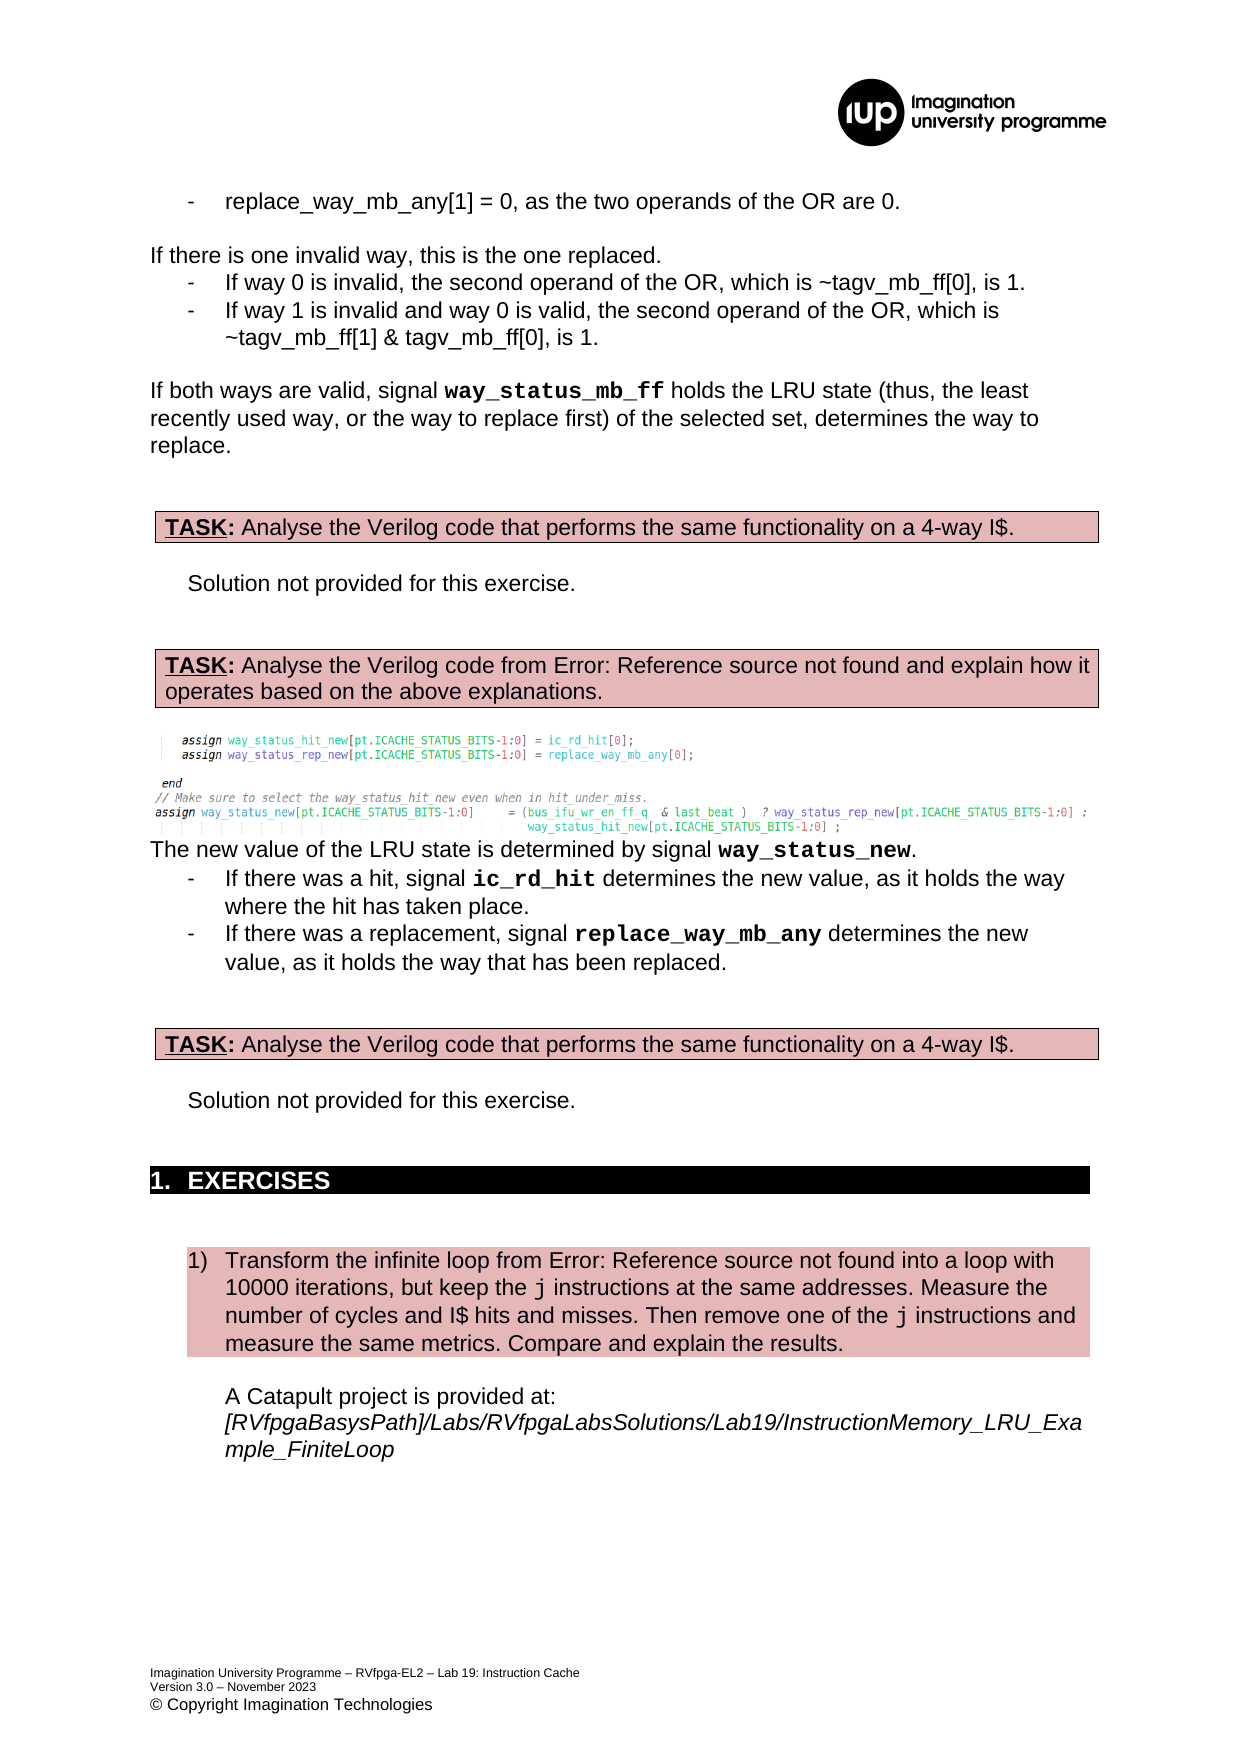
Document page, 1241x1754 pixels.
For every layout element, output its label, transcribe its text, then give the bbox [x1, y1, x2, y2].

picture [837, 77, 1108, 148]
list If there was a hit, signal ic_rd_hit determines the new value, as it holds the way where the hit has taken place. [187, 864, 1090, 919]
text If there is one invalid way, this is the one replaced. [150, 242, 1090, 268]
list TASK: Analyse the Verilog code that performs the same functionality on a 4-way I$. [156, 1029, 1098, 1059]
list If way 0 is invalid, the second operand of the OR, which is ~tagv_mb_ff[0], is 1. [187, 268, 1090, 296]
list A Catapult project is provided at: [RVfpgaBasysPath]/Labs/RVfpgaLabsSolutions/Lab19/InstructionMemory_LRU_Example_FiniteLoop [225, 1383, 1090, 1462]
list If way 1 is invalid and way 0 is valid, the second operand of the OR, which is ~tagv_mb_ff[1] & tagv_mb_ff[0], is 1. [187, 296, 1090, 351]
list If there was a replacement, signal replace_way_mb_any determines the new value, as it holds the way that has been replaced. [187, 919, 1090, 975]
list TASK: Analyse the Verilog code that performs the same functionality on a 4-way I$. [156, 512, 1098, 542]
text Solution not provided for this exercise. [187, 1087, 1090, 1113]
picture [150, 734, 1089, 836]
text Solution not provided for this exercise. [187, 570, 1090, 596]
text If both ways are valid, signal way_status_mb_ff holds the LRU state (thus, the least recently used way, or the way to replace first) of the selected set, determines the way to replace. [150, 377, 1090, 458]
subtitle EXERCISES [150, 1166, 1090, 1194]
list replace_way_mb_any[1] = 0, as the two operands of the OR are 0. [187, 187, 1090, 216]
